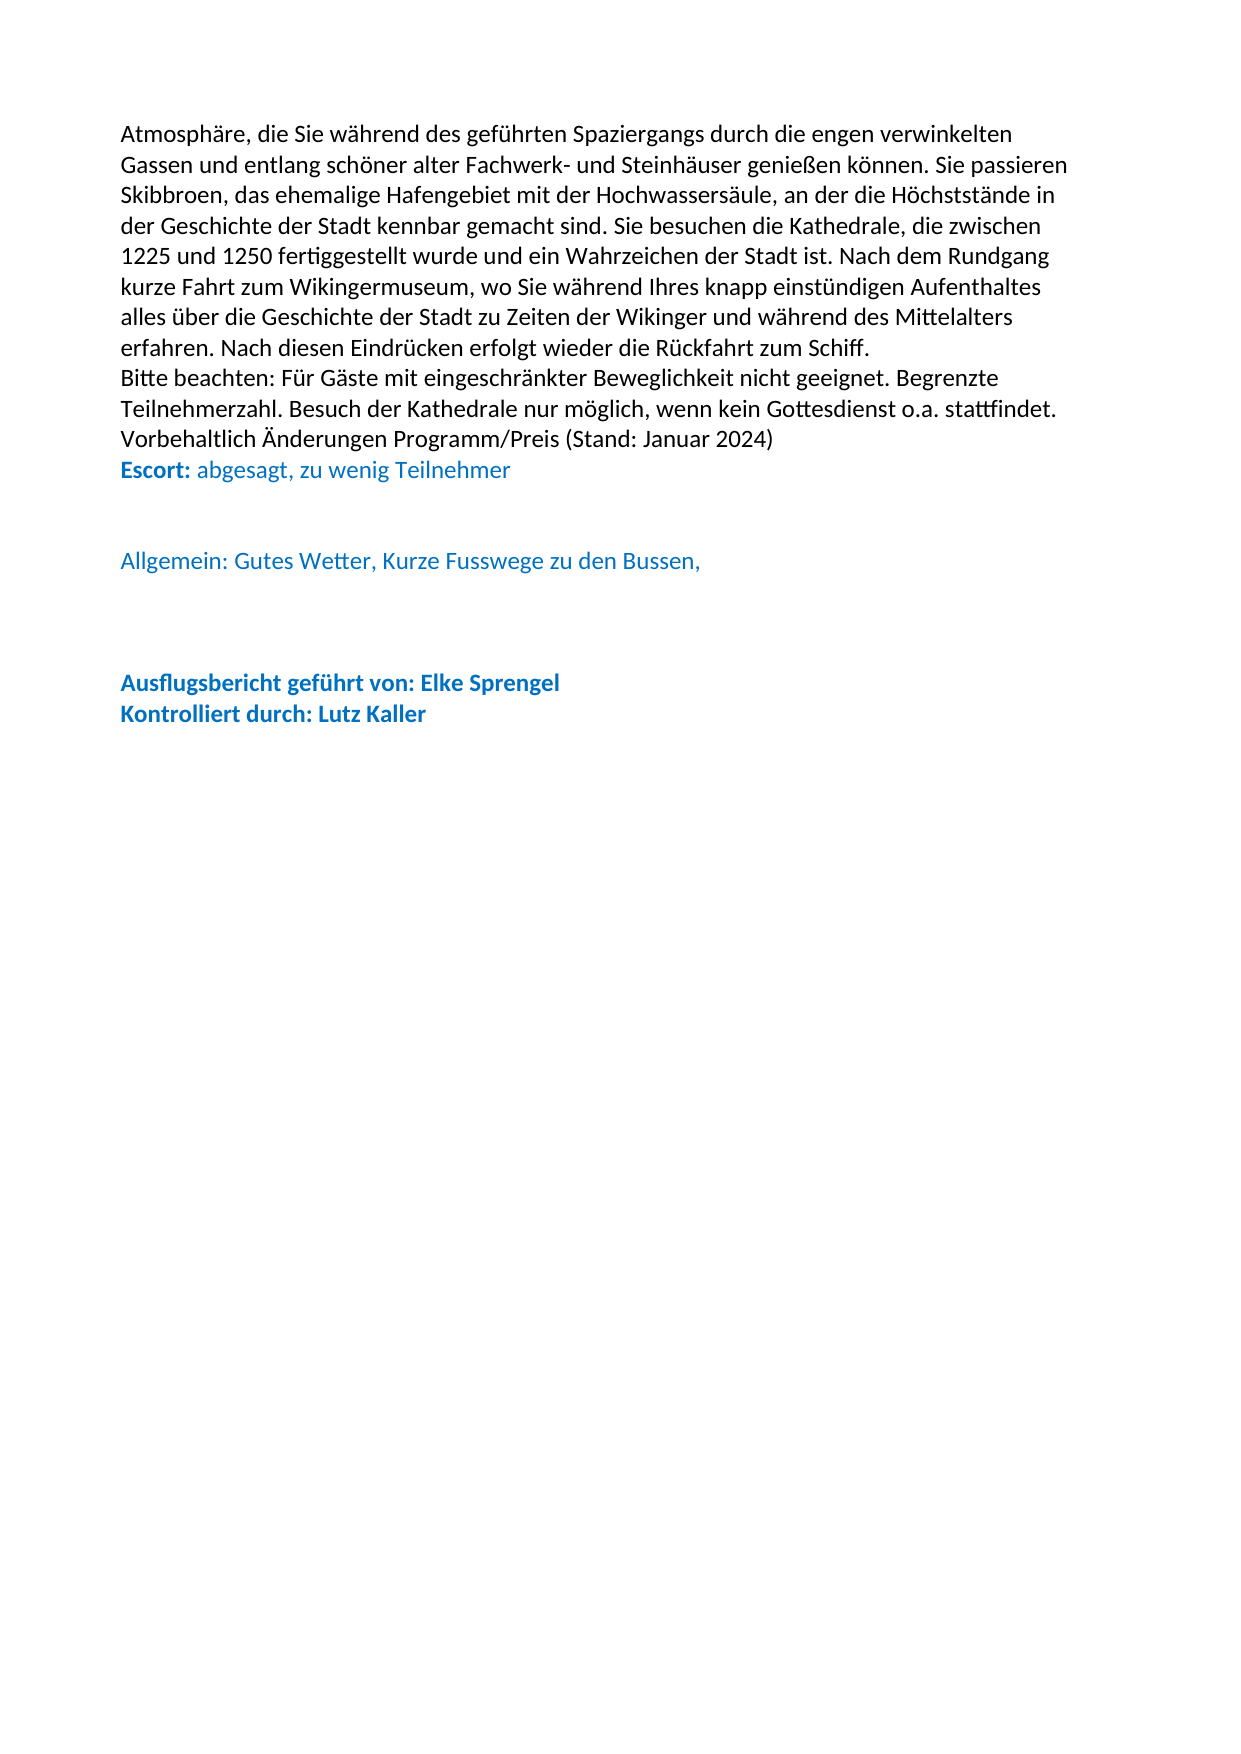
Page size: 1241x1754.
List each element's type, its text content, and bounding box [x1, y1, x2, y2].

text Ausflugsbericht geführt von: Elke Sprengel [120, 668, 1090, 698]
text Escort: abgesagt, zu wenig Teilnehmer [120, 454, 1090, 484]
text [120, 118, 1090, 362]
text Kontrolliert durch: Lutz Kaller [120, 698, 1090, 729]
text Vorbehaltlich Änderungen Programm/Preis (Stand: Januar 2024) [120, 423, 1090, 454]
text Bitte beachten: Für Gäste mit eingeschränkter Beweglichkeit nicht geeignet. Begrenzte Teilnehmerzahl. Besuch der Kathedrale nur möglich, wenn kein Gottesdienst o.a. stattfindet. [120, 362, 1090, 423]
text Allgemein: Gutes Wetter, Kurze Fusswege zu den Bussen, [120, 546, 1090, 576]
